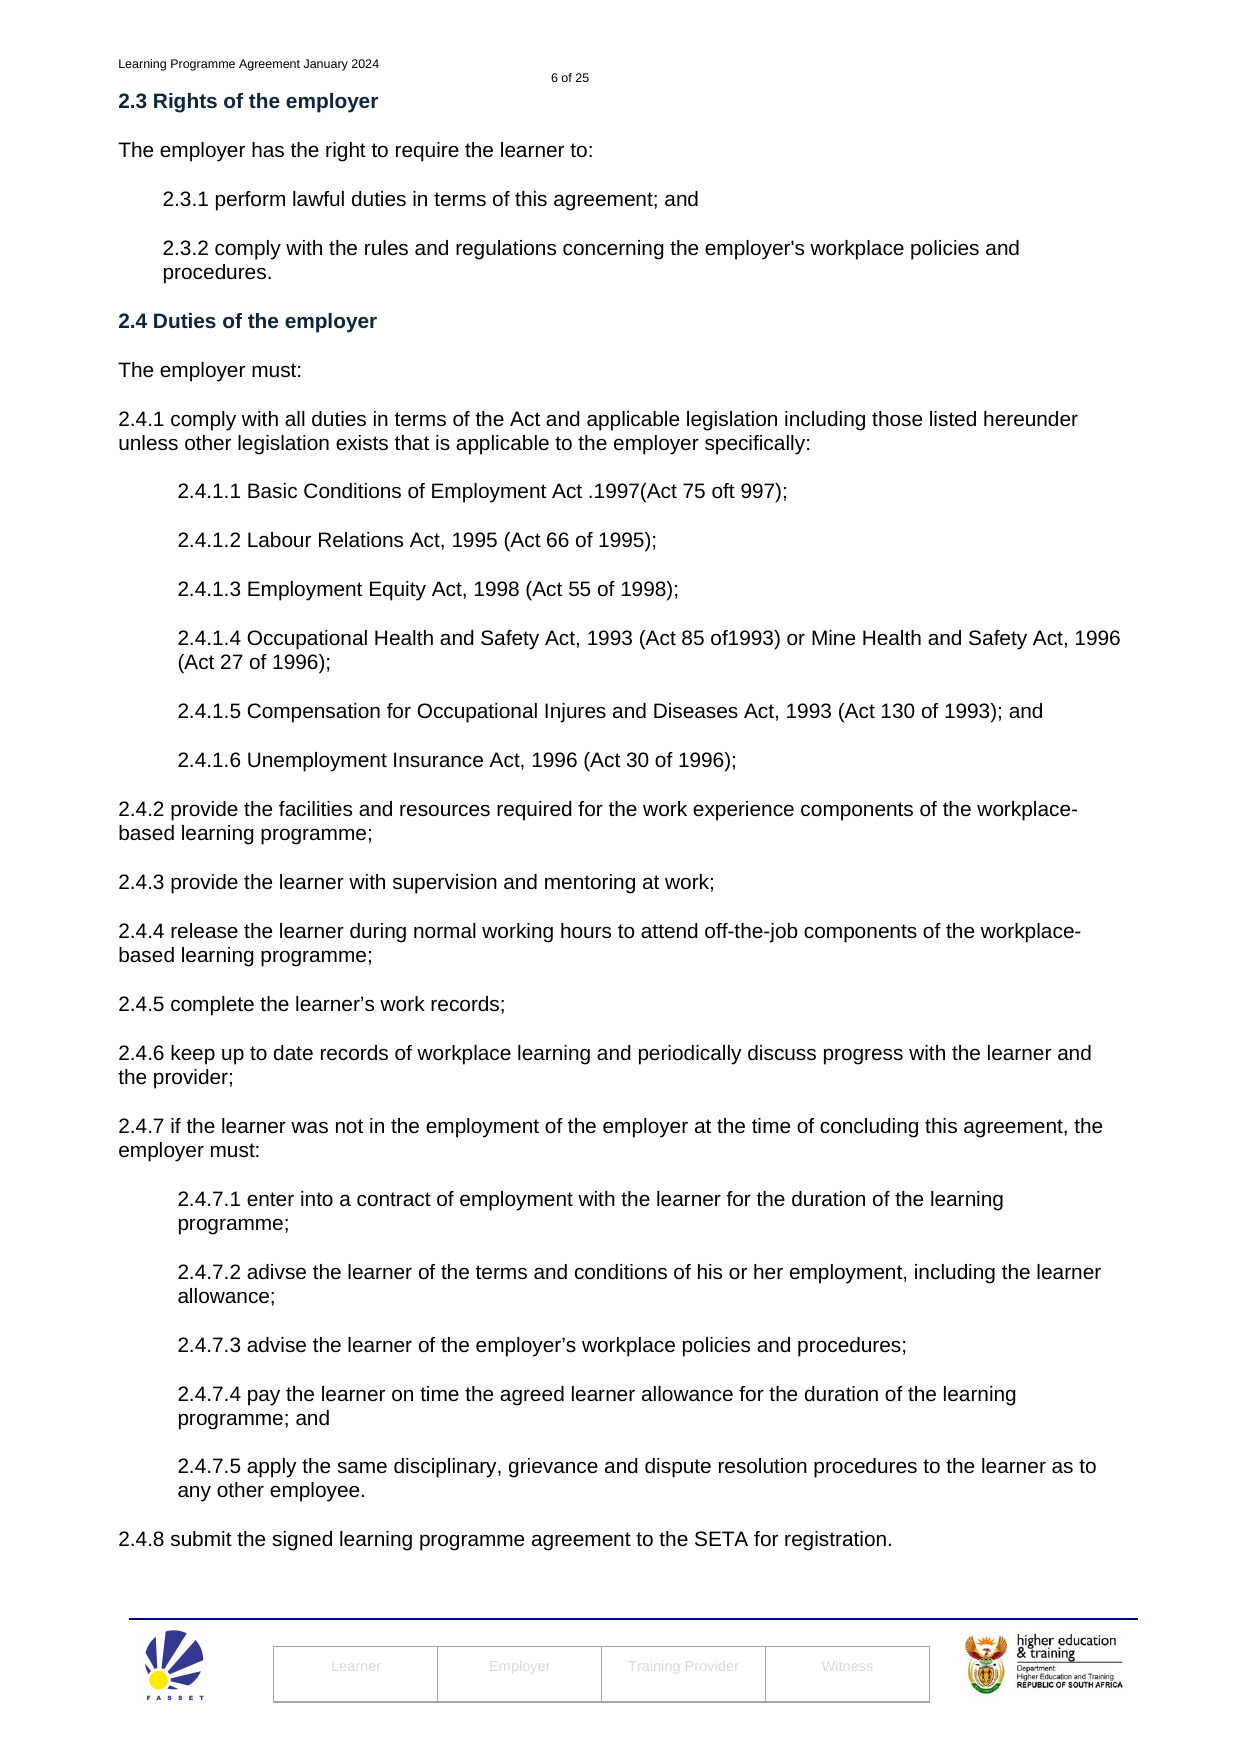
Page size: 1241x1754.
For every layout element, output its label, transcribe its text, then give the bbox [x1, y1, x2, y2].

subtitle 2.4.7.3 advise the learner of the employer’s workplace policies and procedures; [177, 1332, 1122, 1356]
subtitle 2.4.7.5 apply the same disciplinary, grievance and dispute resolution procedures to the learner as to any other employee. [177, 1454, 1122, 1502]
subtitle 2.4.1.3 Employment Equity Act, 1998 (Act 55 of 1998); [177, 577, 1122, 601]
subtitle 2.4.7 if the learner was not in the employment of the employer at the time of concluding this agreement, the employer must: [118, 1114, 1122, 1162]
subtitle 2.3 Rights of the employer [118, 89, 1122, 113]
subtitle 2.4.6 keep up to date records of workplace learning and periodically discuss progress with the learner and the provider; [118, 1041, 1122, 1089]
subtitle 2.4.1.2 Labour Relations Act, 1995 (Act 66 of 1995); [177, 528, 1122, 552]
subtitle 2.4.4 release the learner during normal working hours to attend off-the-job components of the workplace-based learning programme; [118, 919, 1122, 967]
picture [959, 1630, 1127, 1698]
subtitle 2.4.7.4 pay the learner on time the agreed learner allowance for the duration of the learning programme; and [177, 1381, 1122, 1429]
subtitle 2.4.5 complete the learner’s work records; [118, 992, 1122, 1016]
subtitle 2.4 Duties of the employer [118, 308, 1122, 332]
subtitle 2.4.7.2 adivse the learner of the terms and conditions of his or her employment, including the learner allowance; [177, 1259, 1122, 1307]
subtitle 2.4.1.5 Compensation for Occupational Injures and Diseases Act, 1993 (Act 130 of 1993); and [177, 699, 1122, 723]
subtitle 2.3.2 comply with the rules and regulations concerning the employer's workplace policies and procedures. [162, 236, 1122, 283]
subtitle 2.4.1.1 Basic Conditions of Employment Act .1997(Act 75 oft 997); [177, 479, 1122, 503]
subtitle 2.4.8 submit the signed learning programme agreement to the SETA for registration. [118, 1527, 1122, 1551]
picture [140, 1630, 208, 1704]
subtitle 2.4.2 provide the facilities and resources required for the work experience components of the workplace-based learning programme; [118, 797, 1122, 845]
subtitle The employer must: [118, 357, 1122, 381]
subtitle 2.3.1 perform lawful duties in terms of this agreement; and [162, 187, 1122, 211]
subtitle 2.4.1 comply with all duties in terms of the Act and applicable legislation including those listed hereunder unless other legislation exists that is applicable to the employer specifically: [118, 406, 1122, 454]
subtitle 2.4.7.1 enter into a contract of employment with the learner for the duration of the learning programme; [177, 1187, 1122, 1234]
subtitle 2.4.1.6 Unemployment Insurance Act, 1996 (Act 30 of 1996); [177, 748, 1122, 772]
subtitle 2.4.3 provide the learner with supervision and mentoring at work; [118, 870, 1122, 894]
subtitle 2.4.1.4 Occupational Health and Safety Act, 1993 (Act 85 of1993) or Mine Health and Safety Act, 1996 (Act 27 of 1996); [177, 626, 1122, 674]
subtitle The employer has the right to require the learner to: [118, 138, 1122, 162]
